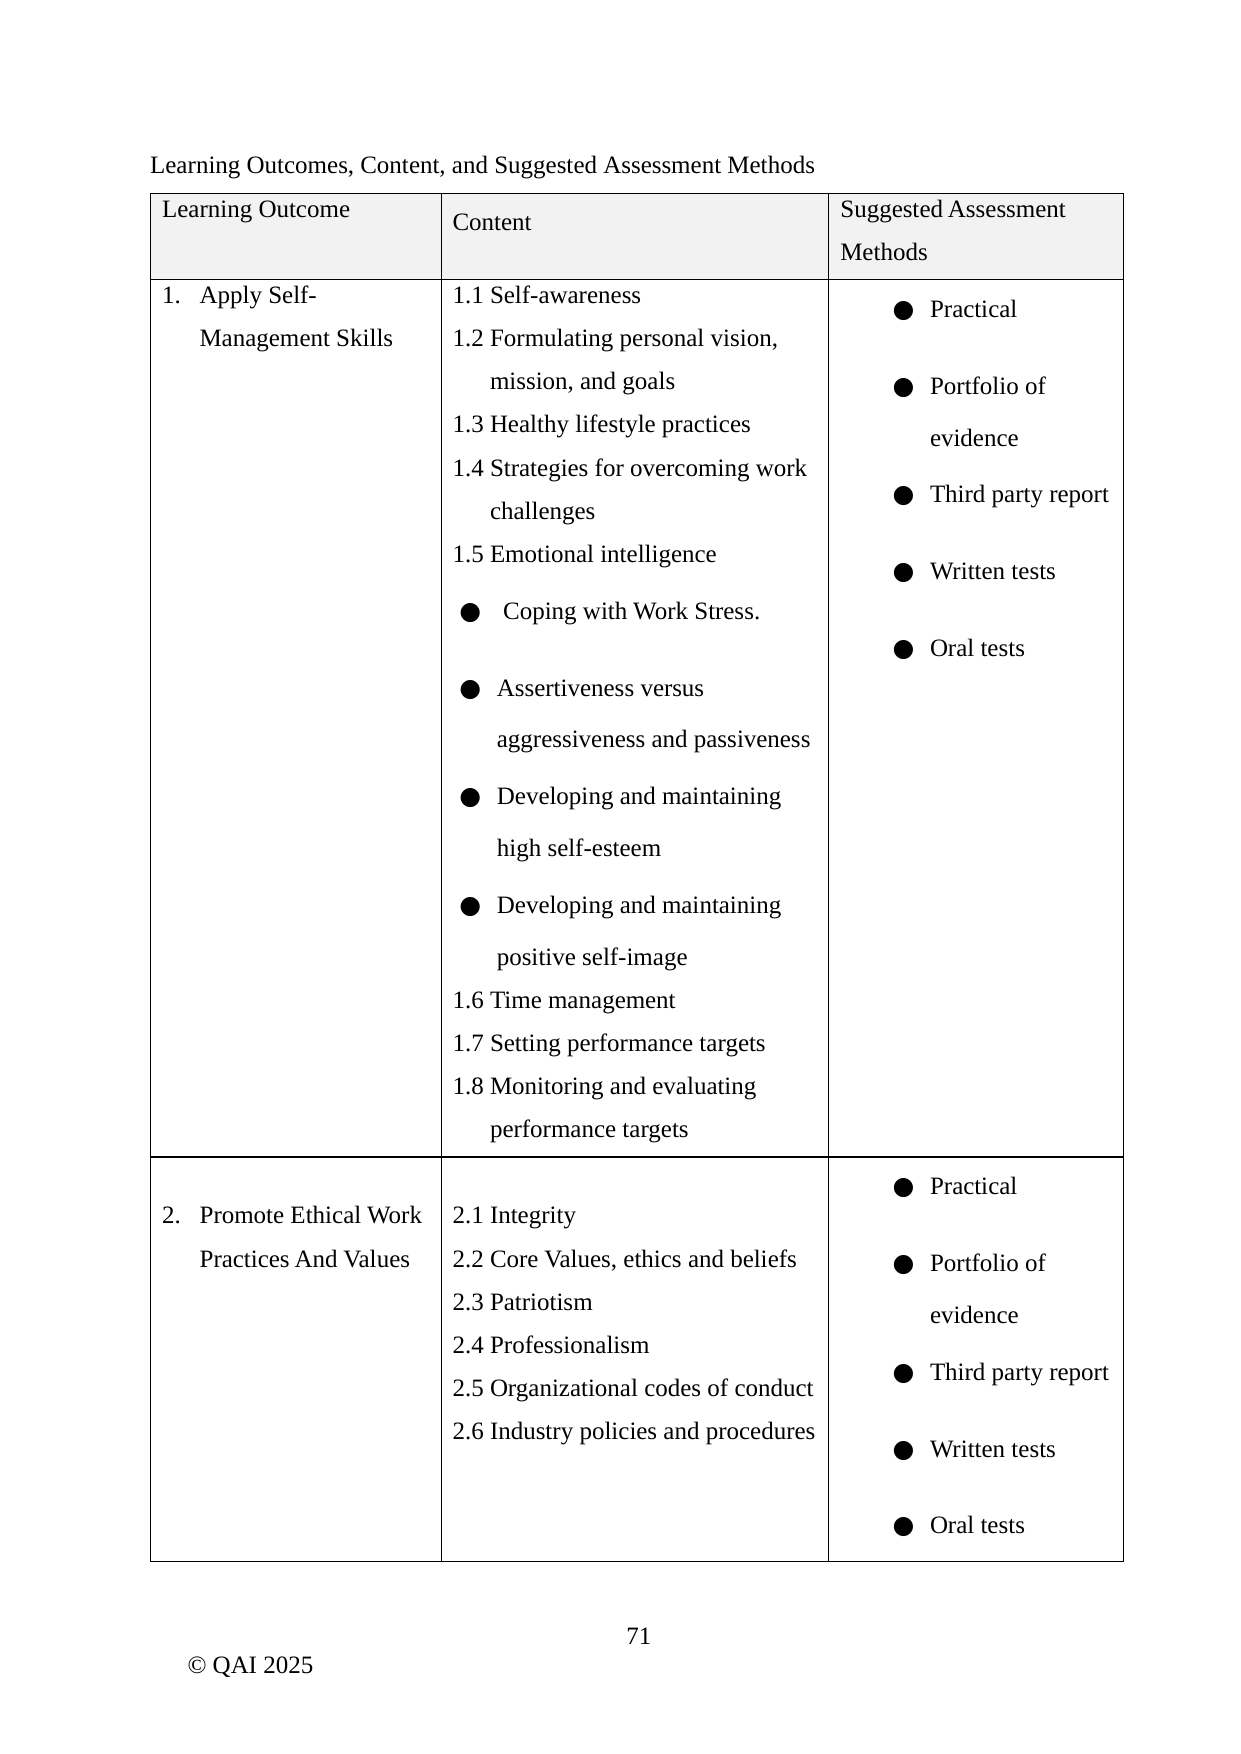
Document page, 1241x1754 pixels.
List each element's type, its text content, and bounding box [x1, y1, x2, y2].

table_header Learning Outcome [151, 194, 441, 279]
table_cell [442, 1158, 828, 1561]
table_cell Self-awareness Formulating personal vision, mission, and goals Healthy lifestyle practices Strategies for overcoming work challenges Emotional intelligence Coping with Work Stress. Assertiveness versus aggressiveness and passiveness Developing and maintaining high self-esteem Developing and maintaining positive self-image Time management Setting performance targets Monitoring and evaluating performance targets [442, 280, 828, 1156]
table_header Suggested Assessment Methods [829, 194, 1123, 279]
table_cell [829, 1158, 1123, 1561]
table_cell Apply Self-Management Skills [151, 280, 441, 1156]
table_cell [151, 1158, 441, 1561]
table_cell Practical Portfolio of evidence Third party report Written tests Oral tests [829, 280, 1123, 1156]
table_header Content [442, 194, 828, 279]
text Learning Outcomes, Content, and Suggested Assessment Methods [150, 150, 1090, 179]
